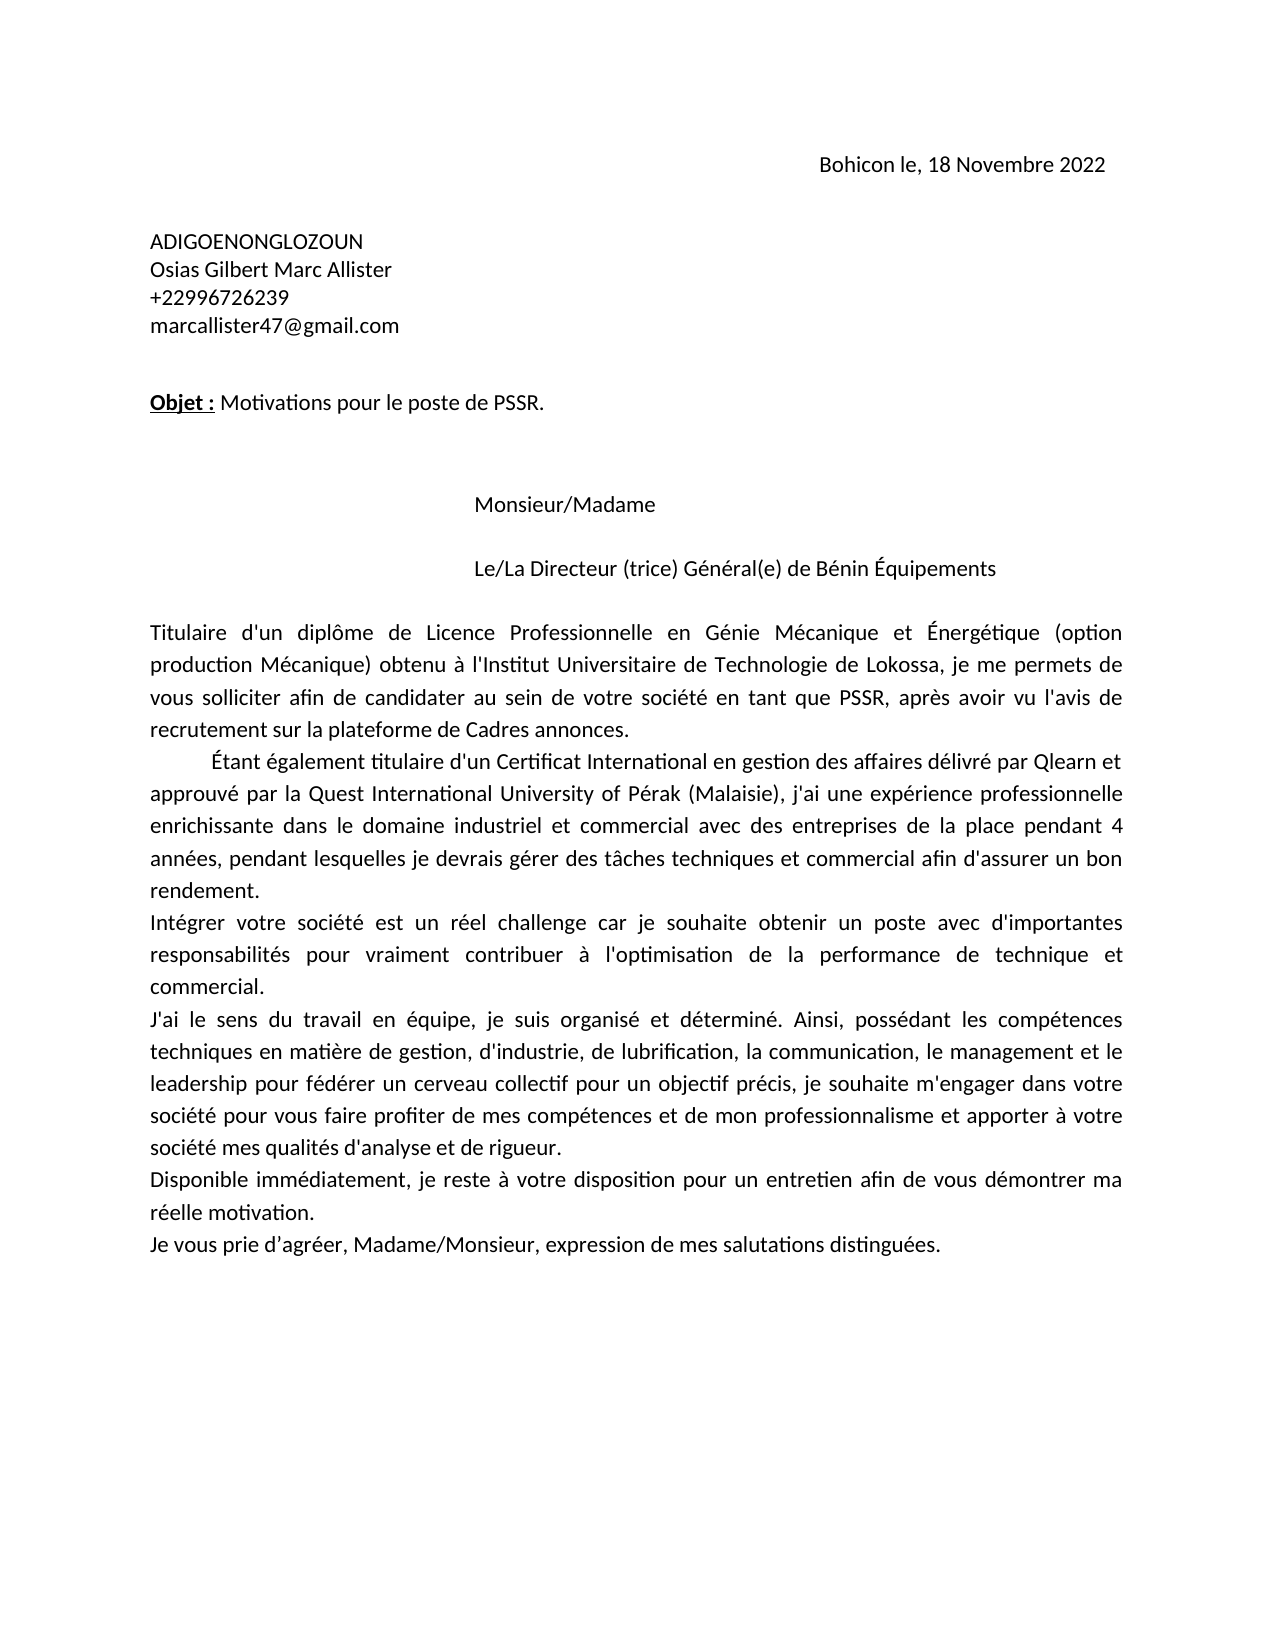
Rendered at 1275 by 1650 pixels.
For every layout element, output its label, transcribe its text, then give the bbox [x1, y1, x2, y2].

text Disponible immédiatement, je reste à votre disposition pour un entretien afin de vous démontrer ma réelle motivation. [150, 1166, 1125, 1226]
text Étant également titulaire d'un Certificat International en gestion des affaires délivré par Qlearn et approuvé par la Quest International University of Pérak (Malaisie), j'ai une expérience professionnelle enrichissante dans le domaine industriel et commercial avec des entreprises de la place pendant 4 années, pendant lesquelles je devrais gérer des tâches techniques et commercial afin d'assurer un bon rendement. [150, 747, 1125, 904]
text Le/La Directeur (trice) Général(e) de Bénin Équipements [150, 554, 1125, 582]
text Objet : Motivations pour le poste de PSSR. [150, 388, 1125, 416]
text Osias Gilbert Marc Allister [150, 255, 1125, 283]
text J'ai le sens du travail en équipe, je suis organisé et déterminé. Ainsi, possédant les compétences techniques en matière de gestion, d'industrie, de lubrification, la communication, le management et le leadership pour fédérer un cerveau collectif pour un objectif précis, je souhaite m'engager dans votre société pour vous faire profiter de mes compétences et de mon professionnalisme et apporter à votre société mes qualités d'analyse et de rigueur. [150, 1005, 1125, 1161]
text Intégrer votre société est un réel challenge car je souhaite obtenir un poste avec d'importantes responsabilités pour vraiment contribuer à l'optimisation de la performance de technique et commercial. [150, 908, 1125, 1001]
text ADIGOENONGLOZOUN [150, 227, 1125, 255]
text Bohicon le, 18 Novembre 2022 [150, 150, 1125, 178]
text marcallister47@gmail.com [150, 311, 1125, 339]
text Je vous prie d’agréer, Madame/Monsieur, expression de mes salutations distinguées. [150, 1230, 1125, 1258]
text Titulaire d'un diplôme de Licence Professionnelle en Génie Mécanique et Énergétique (option production Mécanique) obtenu à l'Institut Universitaire de Technologie de Lokossa, je me permets de vous solliciter afin de candidater au sein de votre société en tant que PSSR, après avoir vu l'avis de recrutement sur la plateforme de Cadres annonces. [150, 618, 1125, 743]
text Monsieur/Madame [150, 490, 1125, 518]
text +22996726239 [150, 283, 1125, 311]
